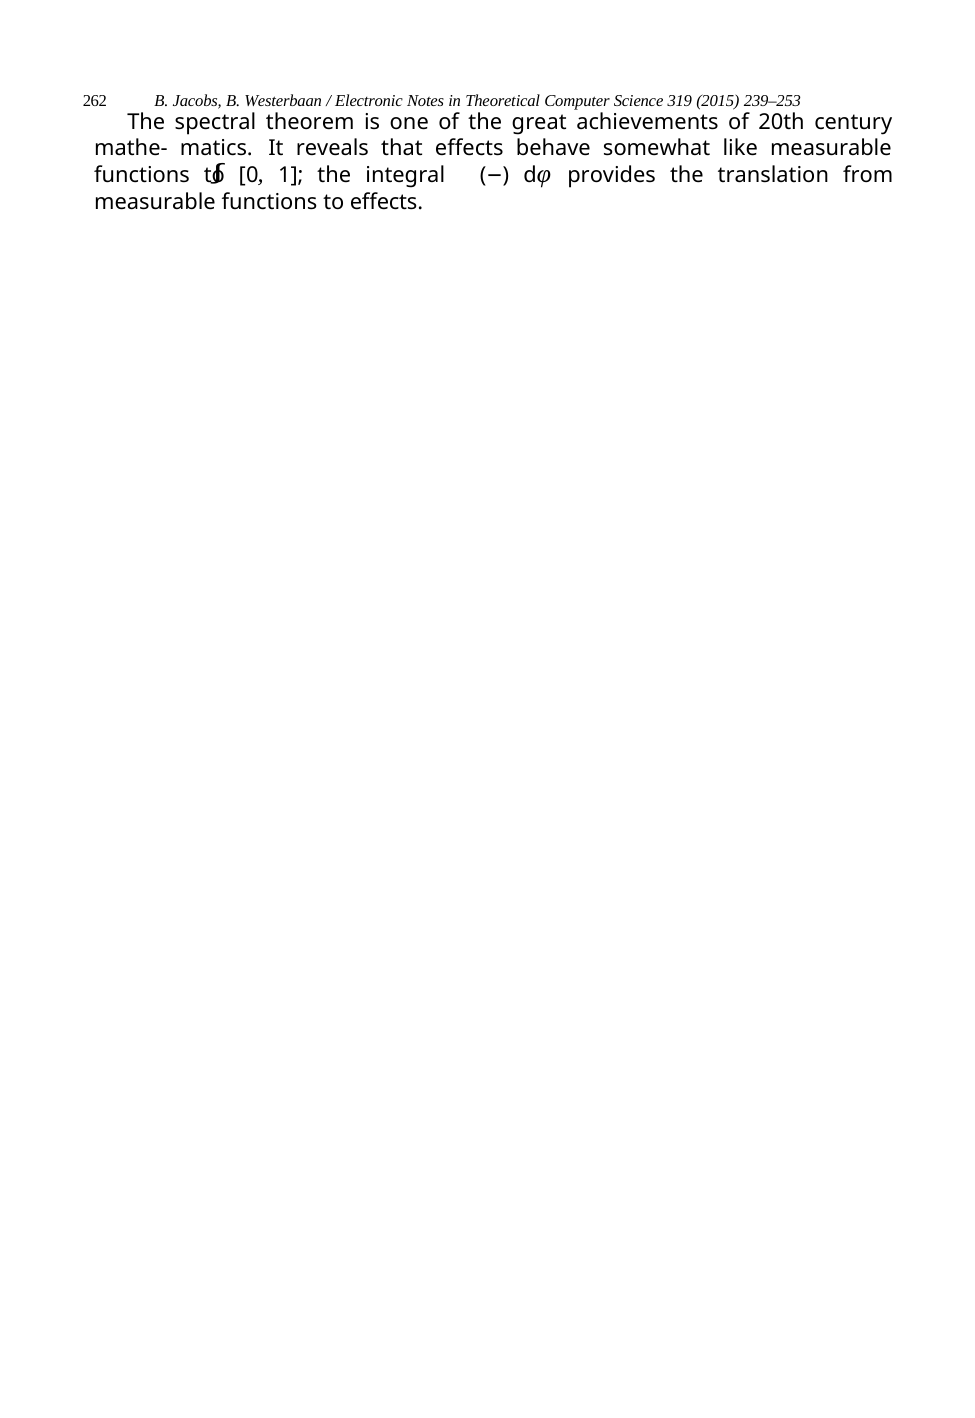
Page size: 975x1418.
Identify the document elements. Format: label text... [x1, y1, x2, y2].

text The spectral theorem is one of the great achievements of 20th century mathe- matics. It reveals that effects behave somewhat like measurable functions to [0, 1]; the integral (−) dφ provides the translation from measurable functions to effects. [94, 108, 893, 216]
